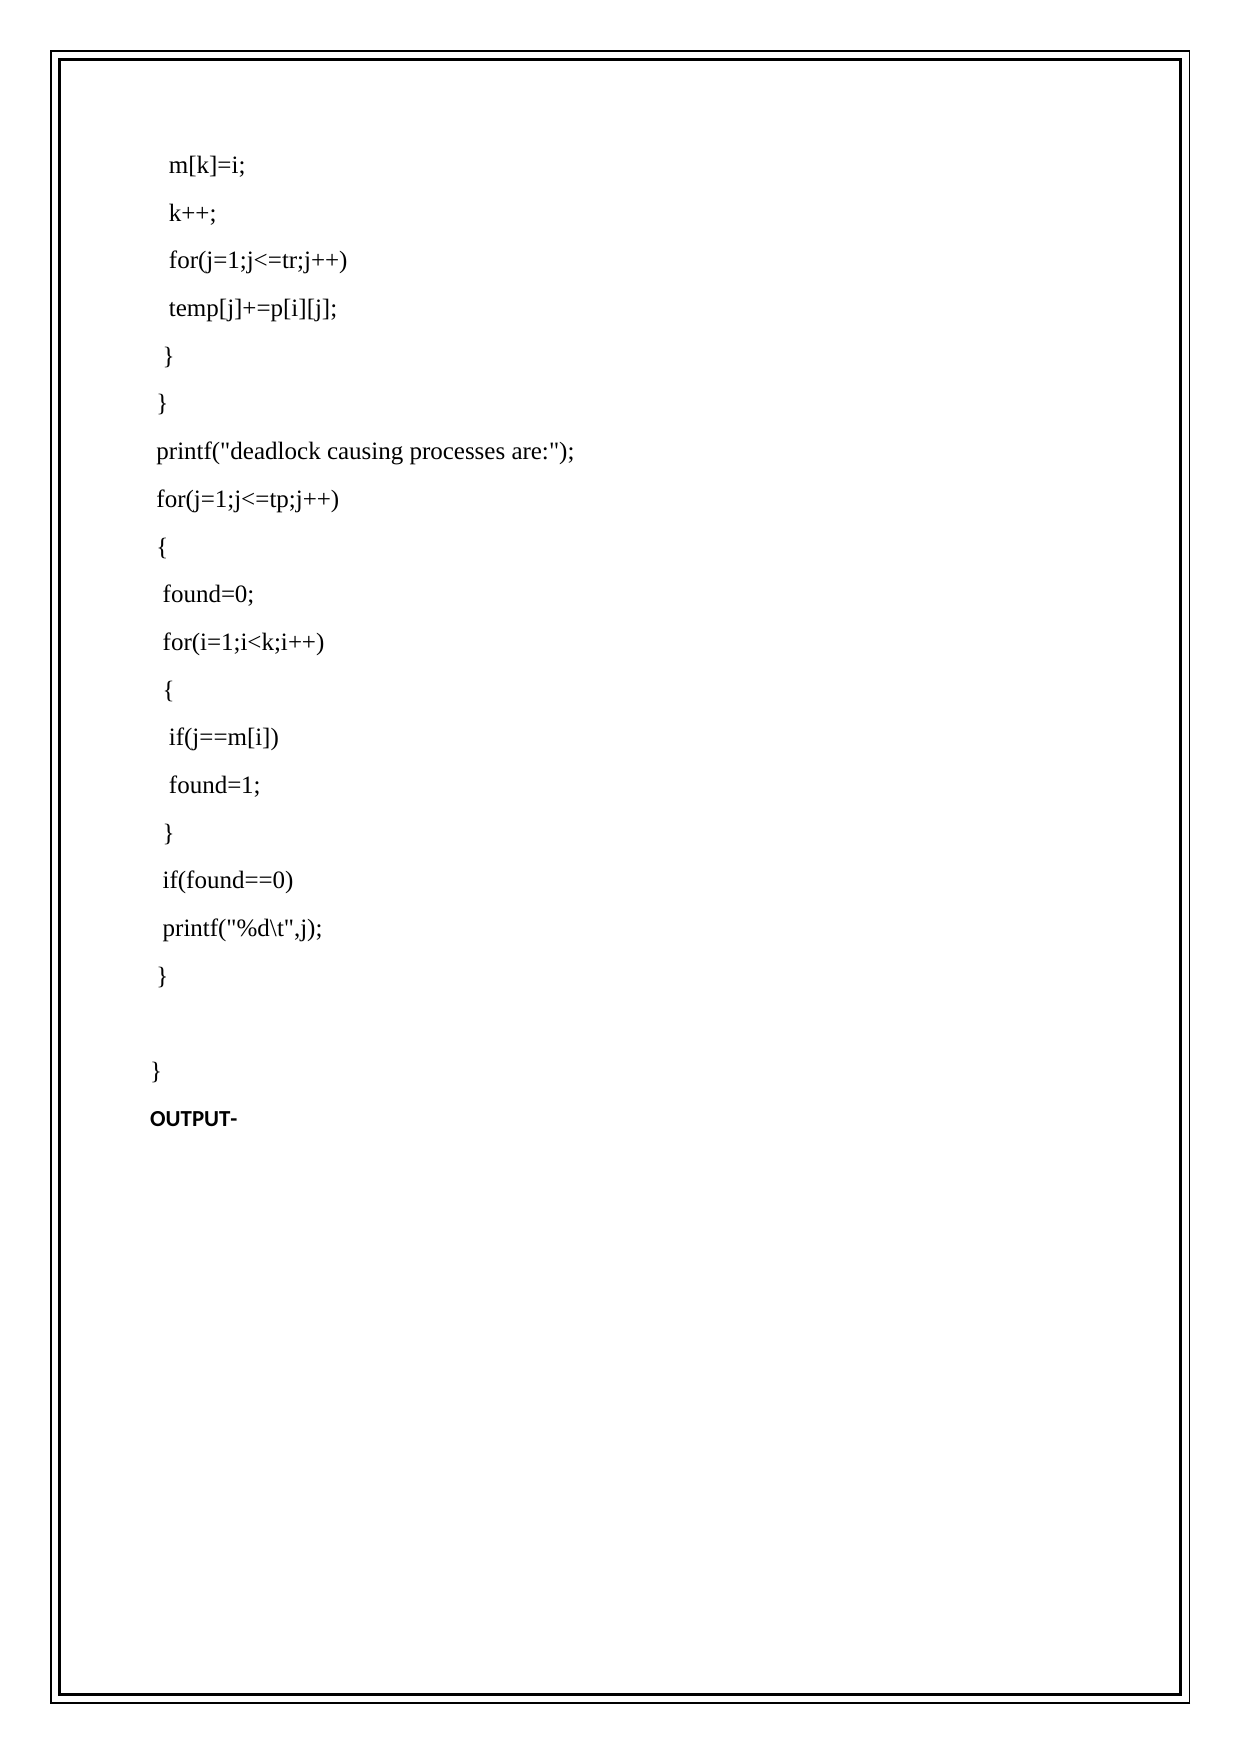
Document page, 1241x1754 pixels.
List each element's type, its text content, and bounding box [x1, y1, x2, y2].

text for(j=1;j<=tp;j++) [150, 484, 1090, 513]
text printf("%d\t",j); [150, 913, 1090, 942]
text OUTPUT- [150, 1104, 1090, 1132]
text found=0; [150, 579, 1090, 608]
text } [150, 1056, 1090, 1085]
text if(found==0) [150, 866, 1090, 894]
text for(i=1;i<k;i++) [150, 627, 1090, 656]
text k++; [150, 198, 1090, 226]
text } [150, 388, 1090, 417]
text found=1; [150, 770, 1090, 799]
text { [150, 675, 1090, 703]
text { [150, 532, 1090, 560]
text m[k]=i; [150, 150, 1090, 179]
text temp[j]+=p[i][j]; [150, 293, 1090, 322]
text } [150, 961, 1090, 990]
text } [150, 818, 1090, 847]
text for(j=1;j<=tr;j++) [150, 245, 1090, 274]
text } [150, 341, 1090, 369]
text printf("deadlock causing processes are:"); [150, 436, 1090, 465]
text if(j==m[i]) [150, 722, 1090, 751]
